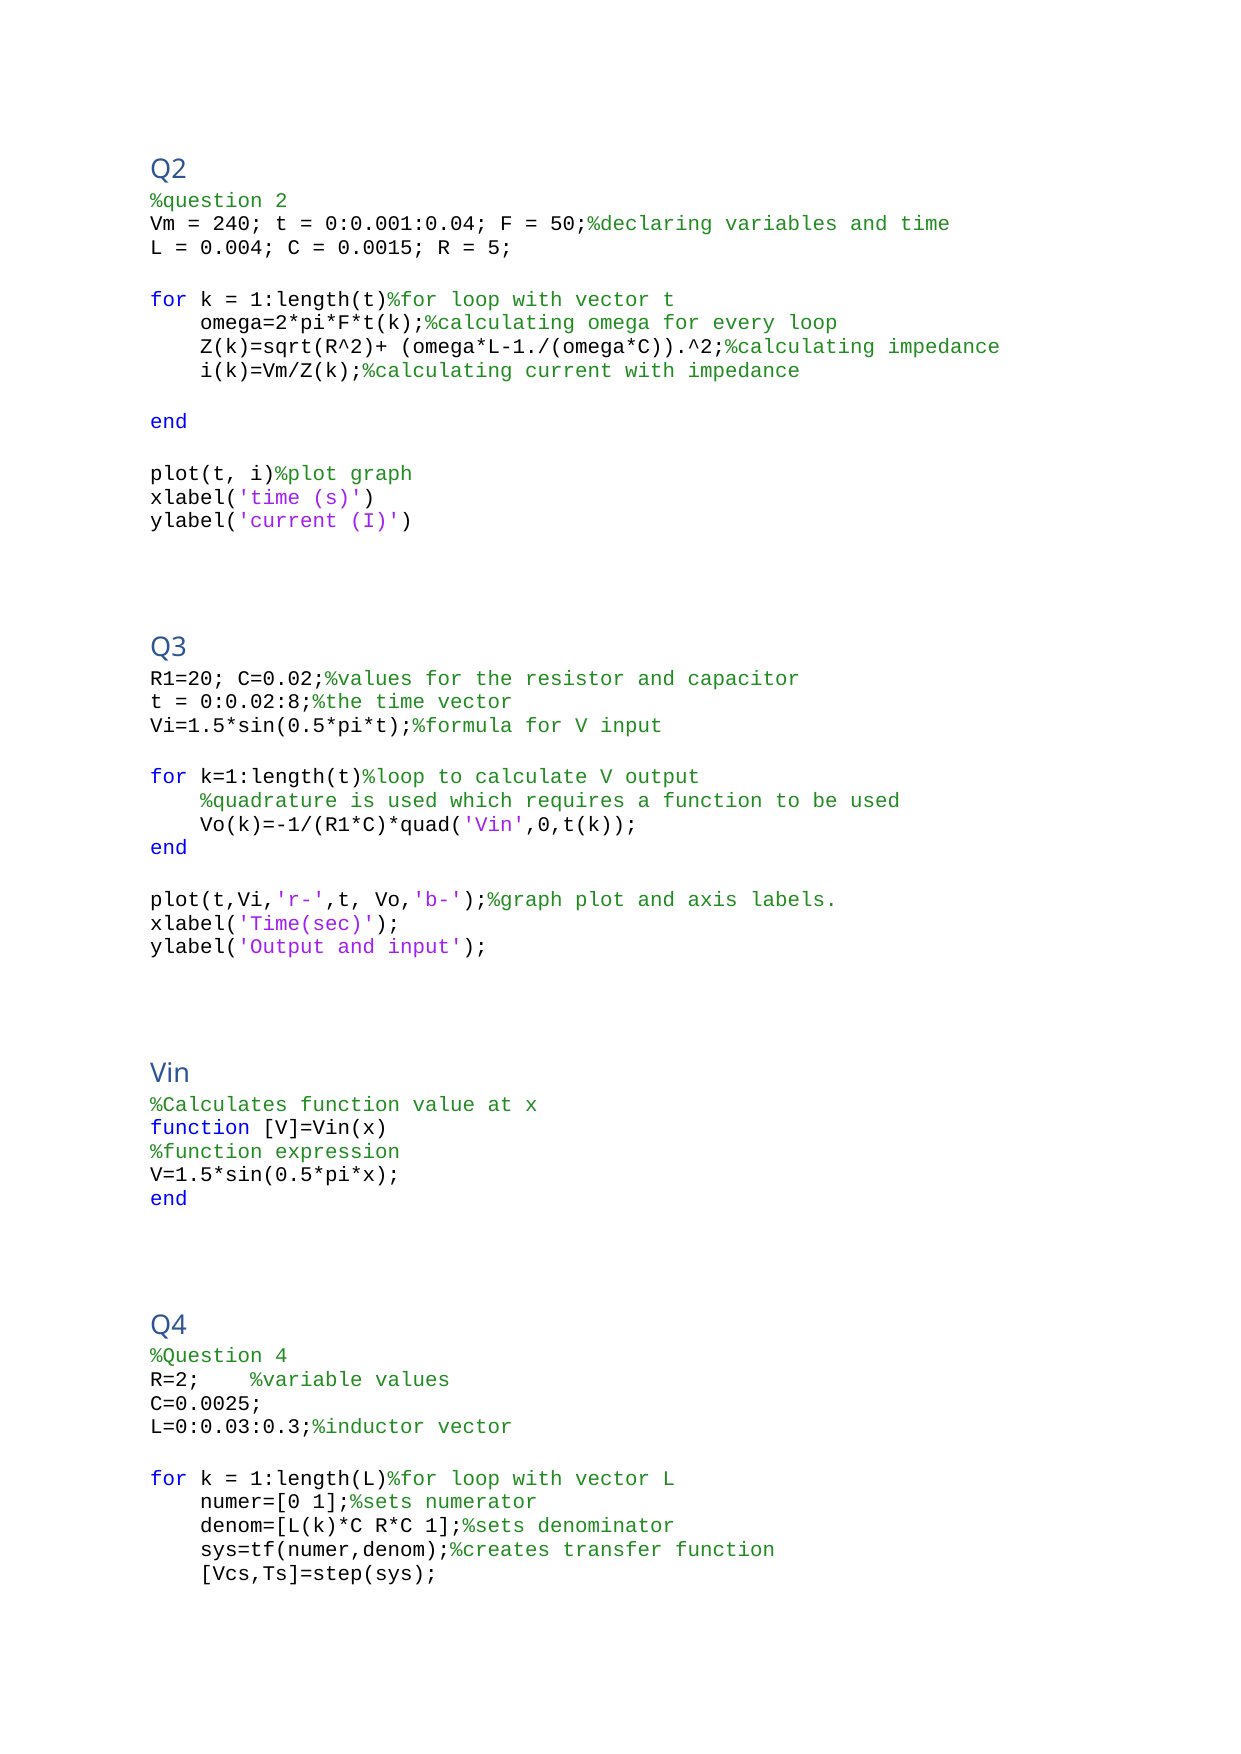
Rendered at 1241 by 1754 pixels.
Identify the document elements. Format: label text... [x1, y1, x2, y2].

subtitle Q2 [150, 150, 1090, 187]
text R1=20; C=0.02;%values for the resistor and capacitor [150, 667, 1090, 691]
text end [150, 837, 1090, 861]
subtitle Vin [150, 1054, 1090, 1091]
text Vm = 240; t = 0:0.001:0.04; F = 50;%declaring variables and time [150, 213, 1090, 237]
text Vo(k)=-1/(R1*C)*quad('Vin',0,t(k)); [150, 814, 1090, 837]
text R=2; %variable values [150, 1369, 1090, 1393]
text for k = 1:length(L)%for loop with vector L [150, 1468, 1090, 1492]
text V=1.5*sin(0.5*pi*x); [150, 1164, 1090, 1188]
text xlabel('time (s)') [150, 487, 1090, 510]
text function [V]=Vin(x) [150, 1117, 1090, 1141]
text numer=[0 1];%sets numerator [150, 1492, 1090, 1515]
text %Calculates function value at x [150, 1093, 1090, 1117]
text i(k)=Vm/Z(k);%calculating current with impedance [150, 360, 1090, 383]
text end [150, 411, 1090, 435]
text %quadrature is used which requires a function to be used [150, 790, 1090, 814]
text L=0:0.03:0.3;%inductor vector [150, 1416, 1090, 1440]
subtitle Q3 [150, 628, 1090, 664]
subtitle Q4 [150, 1306, 1090, 1342]
text t = 0:0.02:8;%the time vector [150, 691, 1090, 715]
text C=0.0025; [150, 1393, 1090, 1416]
text plot(t, i)%plot graph [150, 463, 1090, 487]
text L = 0.004; C = 0.0015; R = 5; [150, 237, 1090, 261]
text xlabel('Time(sec)'); [150, 913, 1090, 936]
text Z(k)=sqrt(R^2)+ (omega*L-1./(omega*C)).^2;%calculating impedance [150, 336, 1090, 360]
text %Question 4 [150, 1345, 1090, 1369]
text end [150, 1188, 1090, 1212]
text Vi=1.5*sin(0.5*pi*t);%formula for V input [150, 715, 1090, 738]
text sys=tf(numer,denom);%creates transfer function [150, 1539, 1090, 1562]
text %question 2 [150, 190, 1090, 213]
text for k=1:length(t)%loop to calculate V output [150, 766, 1090, 790]
text [Vcs,Ts]=step(sys); [150, 1562, 1090, 1586]
text for k = 1:length(t)%for loop with vector t [150, 289, 1090, 312]
text %function expression [150, 1141, 1090, 1164]
text ylabel('current (I)') [150, 510, 1090, 534]
text plot(t,Vi,'r-',t, Vo,'b-');%graph plot and axis labels. [150, 889, 1090, 913]
text ylabel('Output and input'); [150, 936, 1090, 960]
text denom=[L(k)*C R*C 1];%sets denominator [150, 1515, 1090, 1539]
text omega=2*pi*F*t(k);%calculating omega for every loop [150, 312, 1090, 336]
